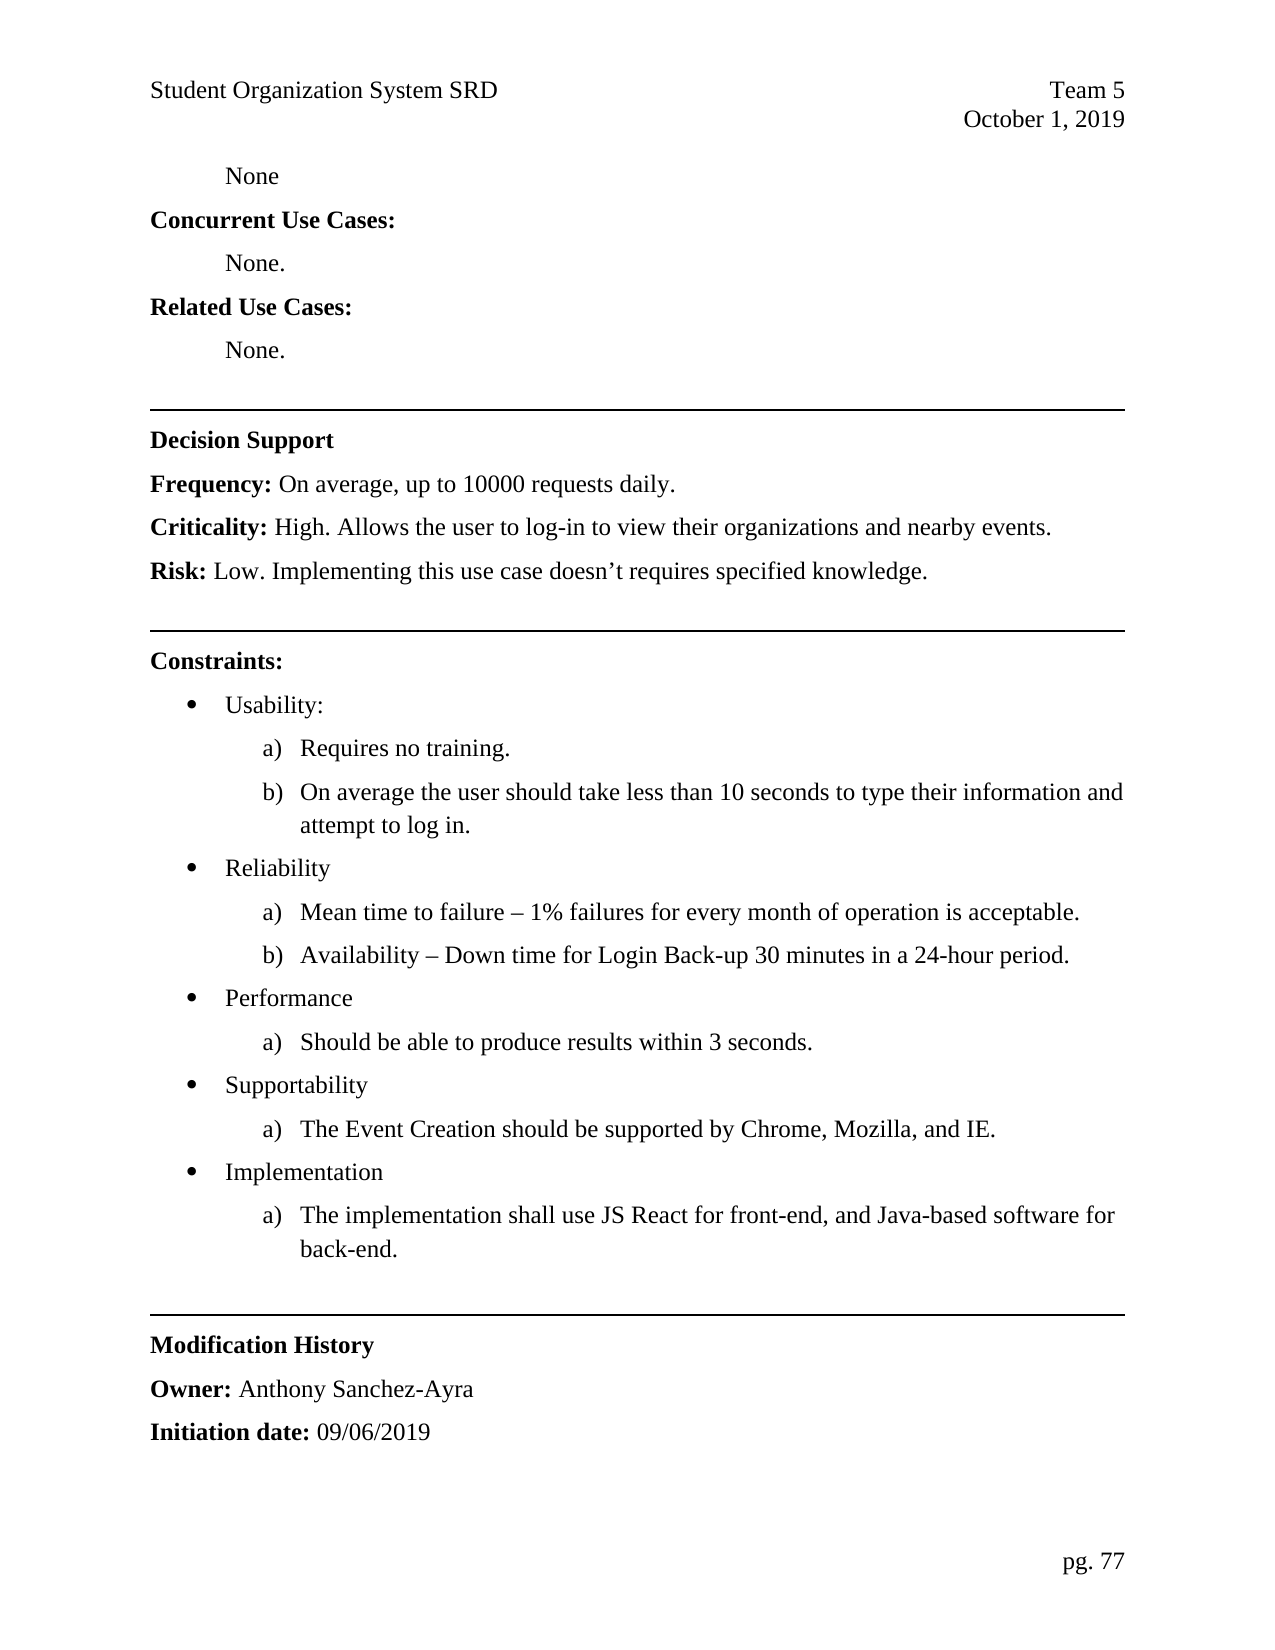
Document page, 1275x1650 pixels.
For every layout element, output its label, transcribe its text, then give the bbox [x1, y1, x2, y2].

text Modification History [150, 1330, 1125, 1359]
text Constraints: [150, 646, 1125, 675]
list Mean time to failure – 1% failures for every month of operation is acceptable. [262, 897, 1125, 925]
list Implementation [187, 1157, 1125, 1186]
list The Event Creation should be supported by Chrome, Mozilla, and IE. [262, 1114, 1125, 1142]
text Concurrent Use Cases: [150, 205, 1125, 233]
text None. [150, 335, 1125, 364]
list The implementation shall use JS React for front-end, and Java-based software for back-end. [262, 1201, 1125, 1262]
text None. [150, 248, 1125, 277]
text Initiation date: 09/06/2019 [150, 1417, 1125, 1446]
list Requires no training. [262, 733, 1125, 762]
text Owner: Anthony Sanchez-Ayra [150, 1374, 1125, 1403]
text Related Use Cases: [150, 292, 1125, 320]
list Supportability [187, 1070, 1125, 1099]
list Reliability [187, 853, 1125, 882]
list Availability – Down time for Login Back-up 30 minutes in a 24-hour period. [262, 940, 1125, 969]
list Performance [187, 983, 1125, 1012]
text Criticality: High. Allows the user to log-in to view their organizations and nearby events. [150, 512, 1125, 541]
text Risk: Low. Implementing this use case doesn’t requires specified knowledge. [150, 556, 1125, 584]
list On average the user should take less than 10 seconds to type their information and attempt to log in. [262, 777, 1125, 838]
text None [150, 161, 1125, 190]
text Decision Support [150, 426, 1125, 454]
text Frequency: On average, up to 10000 requests daily. [150, 469, 1125, 498]
list Should be able to produce results within 3 seconds. [262, 1027, 1125, 1056]
list Usability: [187, 690, 1125, 718]
